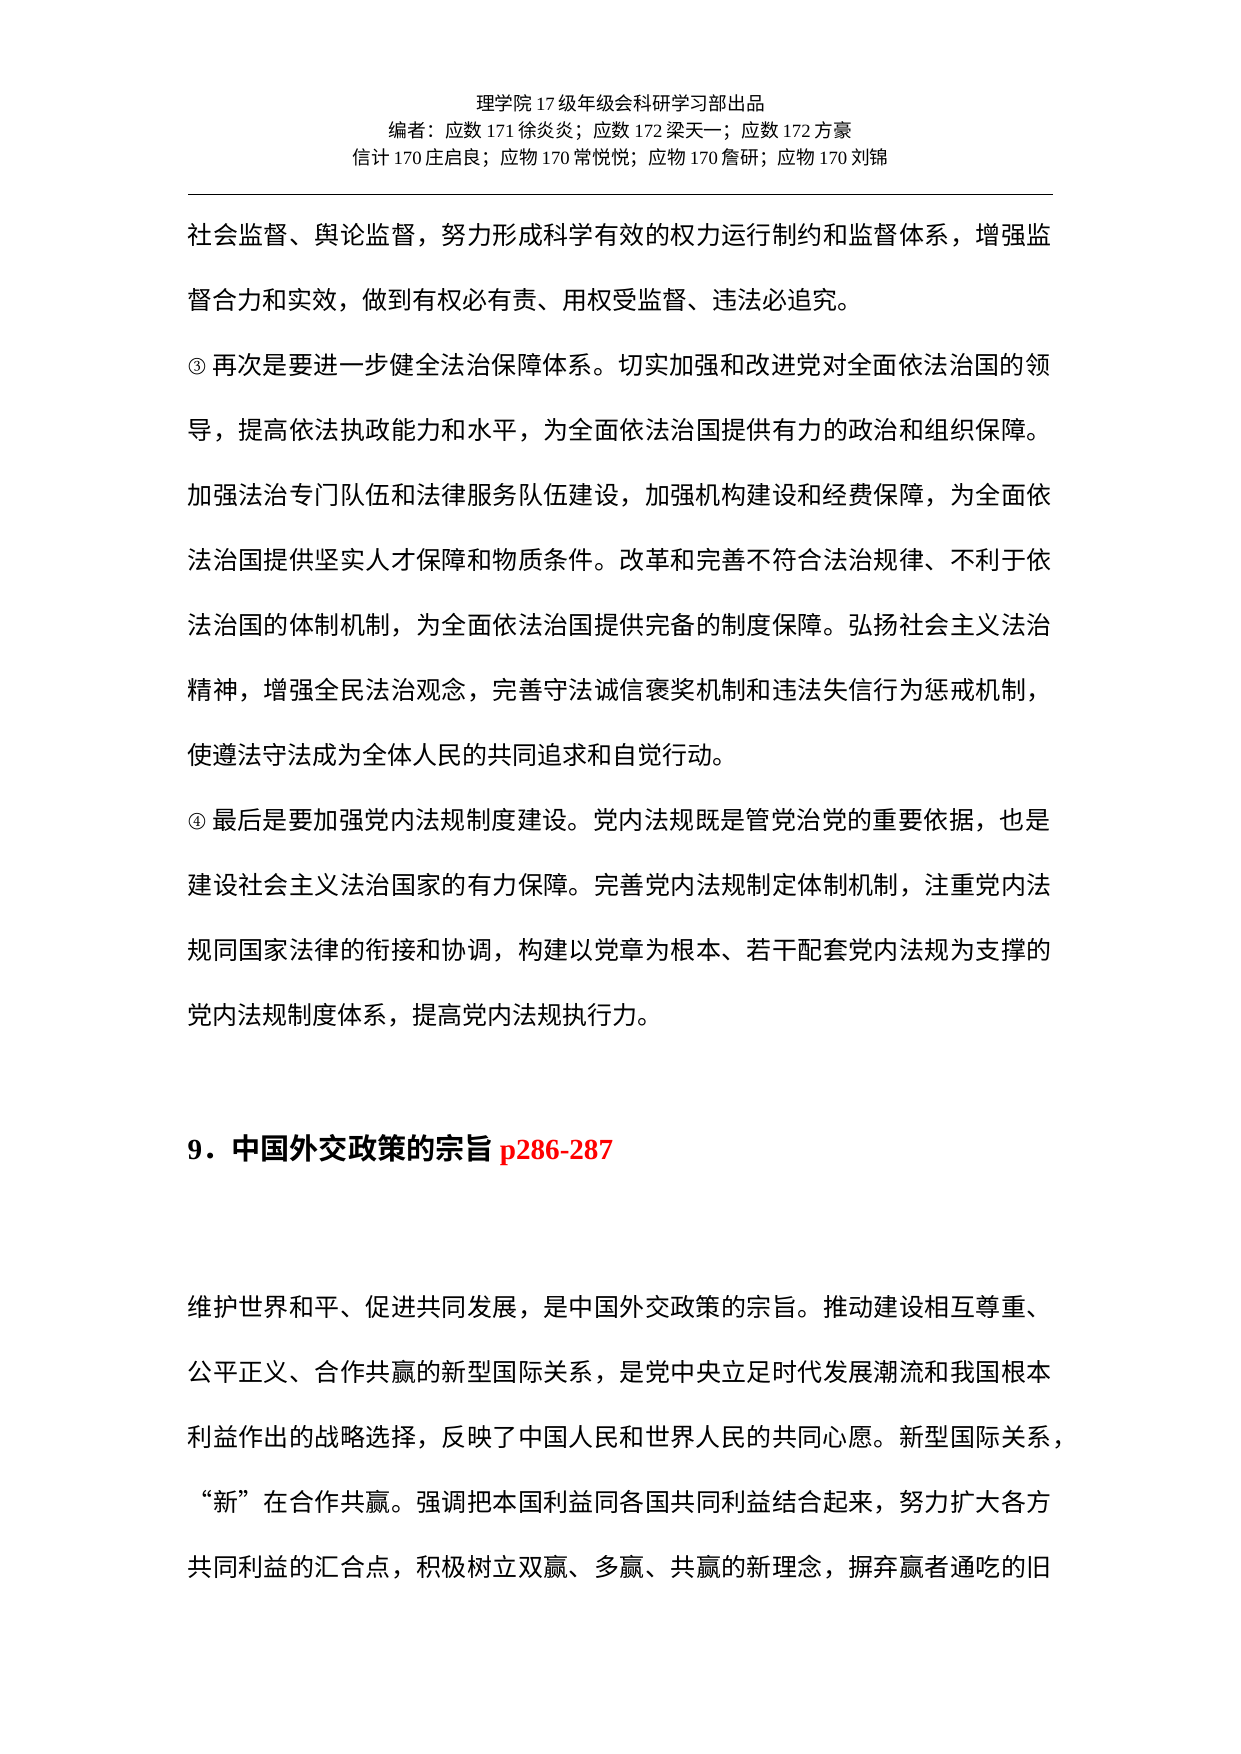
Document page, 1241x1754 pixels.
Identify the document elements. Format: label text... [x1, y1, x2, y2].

text ③再次是要进一步健全法治保障体系。切实加强和改进党对全面依法治国的领导，提高依法执政能力和水平，为全面依法治国提供有力的政治和组织保障。加强法治专门队伍和法律服务队伍建设，加强机构建设和经费保障，为全面依法治国提供坚实人才保障和物质条件。改革和完善不符合法治规律、不利于依法治国的体制机制，为全面依法治国提供完备的制度保障。弘扬社会主义法治精神，增强全民法治观念，完善守法诚信褒奖机制和违法失信行为惩戒机制，使遵法守法成为全体人民的共同追求和自觉行动。 [187, 331, 1053, 786]
text ④最后是要加强党内法规制度建设。党内法规既是管党治党的重要依据，也是建设社会主义法治国家的有力保障。完善党内法规制定体制机制，注重党内法规同国家法律的衔接和协调，构建以党章为根本、若干配套党内法规为支撑的党内法规制度体系，提高党内法规执行力。 [187, 786, 1053, 1046]
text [187, 201, 1053, 331]
subtitle 9．中国外交政策的宗旨p286-287 [187, 1114, 1053, 1179]
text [187, 1273, 1053, 1598]
